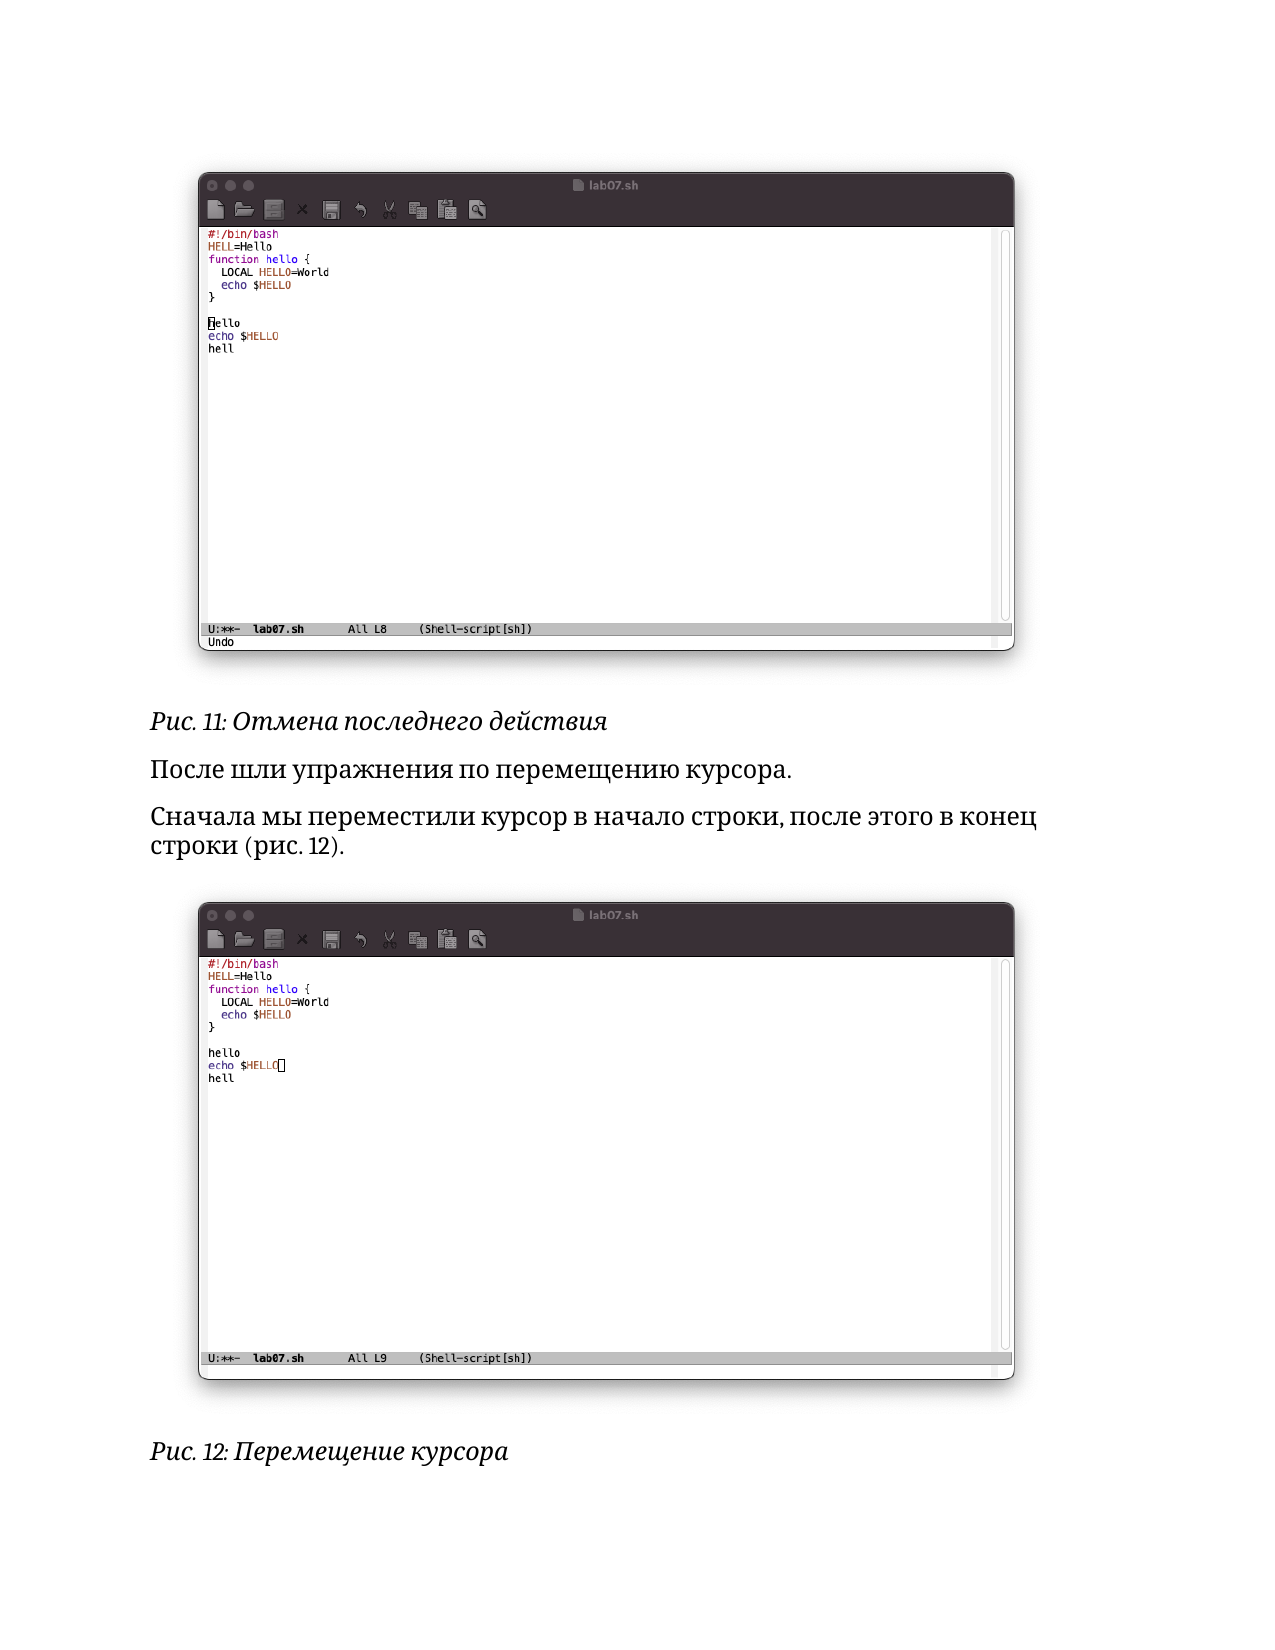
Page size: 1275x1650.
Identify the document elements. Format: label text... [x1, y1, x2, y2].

text После шли упражнения по перемещению курсора. [150, 756, 1125, 784]
picture [168, 879, 1044, 1417]
text Рис. 12: Перемещение курсора [150, 1437, 1125, 1466]
picture [168, 150, 1044, 688]
text Рис. 11: Отмена последнего действия [150, 708, 1125, 737]
text Сначала мы переместили курсор в начало строки, после этого в конец строки (рис. 12). [150, 803, 1125, 861]
